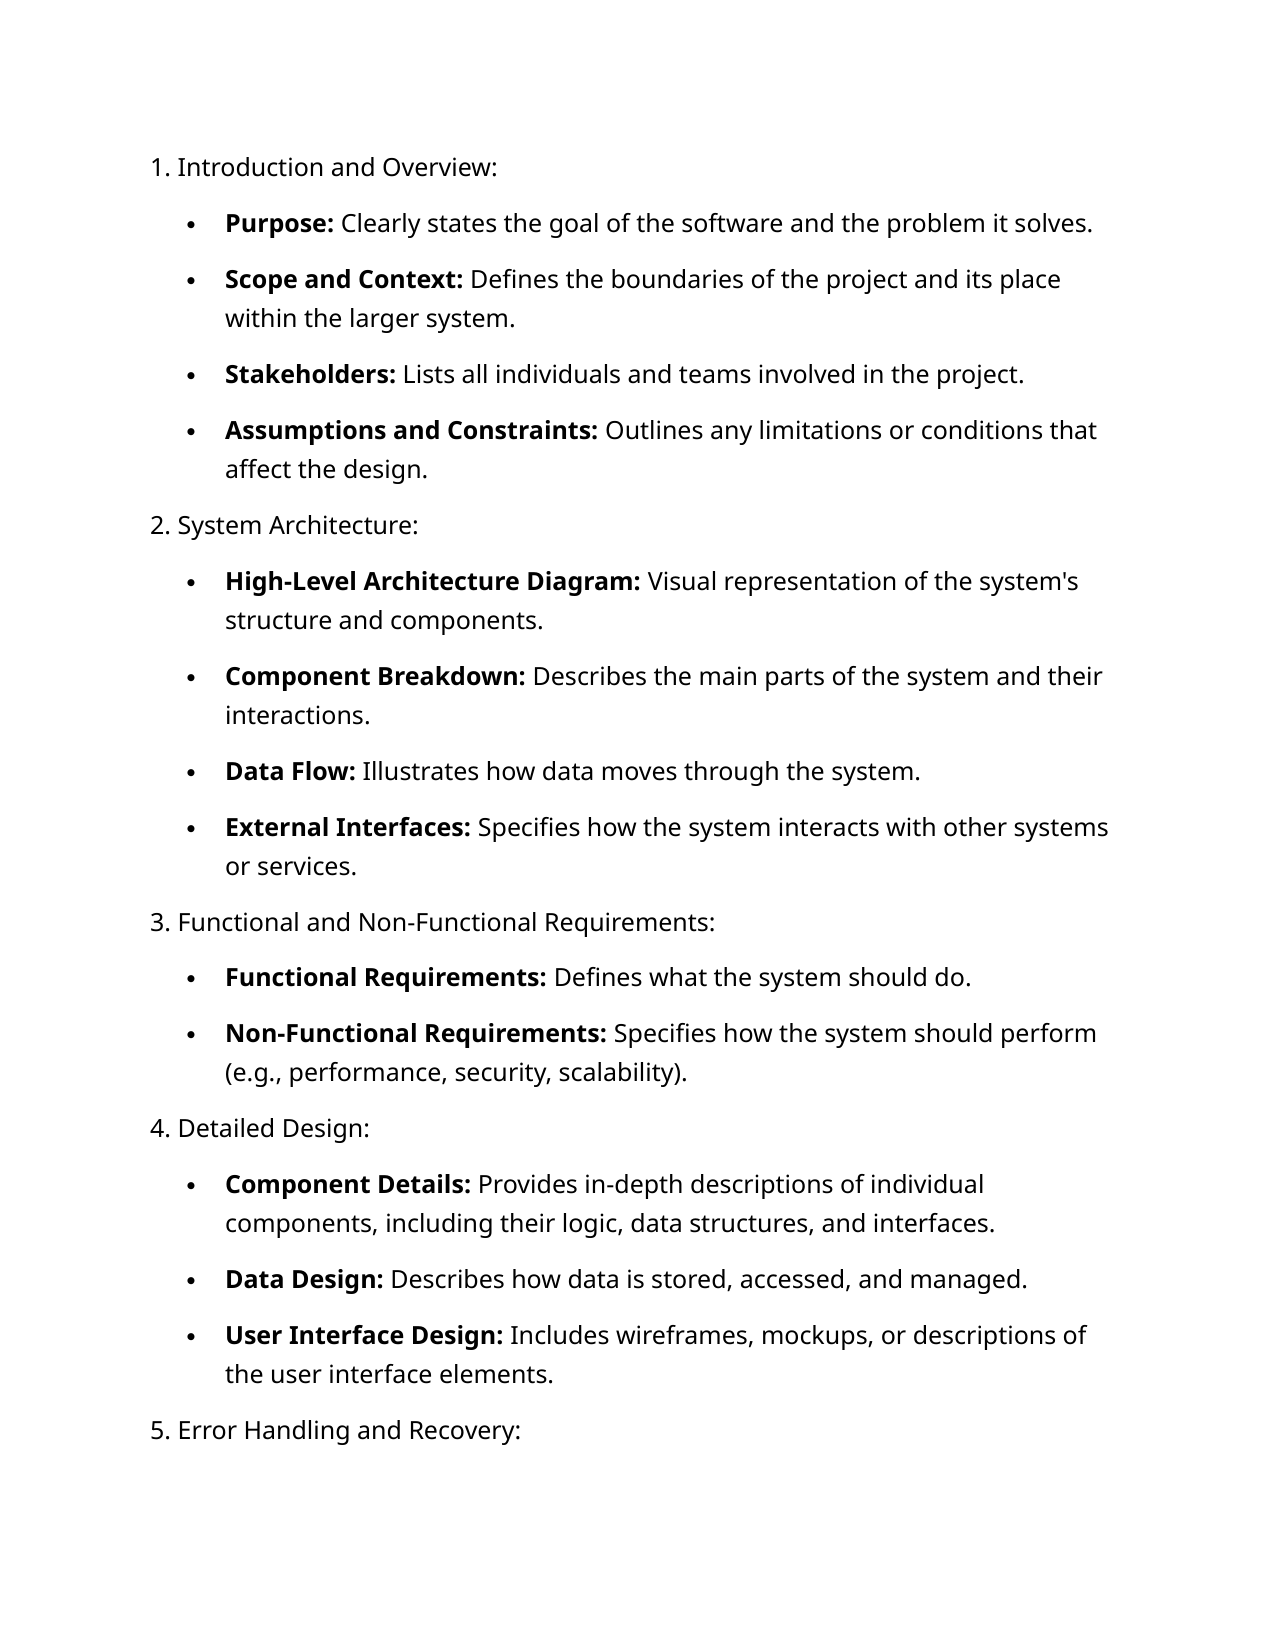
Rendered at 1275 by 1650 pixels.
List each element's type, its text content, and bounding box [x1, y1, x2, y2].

list Non-Functional Requirements: Specifies how the system should perform (e.g., performance, security, scalability). [187, 1016, 1125, 1089]
list Assumptions and Constraints: Outlines any limitations or conditions that affect the design. [187, 412, 1125, 486]
list External Interfaces: Specifies how the system interacts with other systems or services. [187, 809, 1125, 882]
list Data Flow: Illustrates how data moves through the system. [187, 753, 1125, 787]
list Scope and Context: Defines the boundaries of the project and its place within the larger system. [187, 262, 1125, 335]
text 1. Introduction and Overview: [150, 150, 1125, 184]
list User Interface Design: Includes wireframes, mockups, or descriptions of the user interface elements. [187, 1317, 1125, 1391]
list Stakeholders: Lists all individuals and teams involved in the project. [187, 357, 1125, 391]
list Component Details: Provides in-depth descriptions of individual components, including their logic, data structures, and interfaces. [187, 1167, 1125, 1240]
text 5. Error Handling and Recovery: [150, 1412, 1125, 1447]
list Functional Requirements: Defines what the system should do. [187, 960, 1125, 994]
list Component Breakdown: Describes the main parts of the system and their interactions. [187, 658, 1125, 732]
text 2. System Architecture: [150, 507, 1125, 542]
list Data Design: Describes how data is stored, accessed, and managed. [187, 1262, 1125, 1296]
list High-Level Architecture Diagram: Visual representation of the system's structure and components. [187, 563, 1125, 637]
text 3. Functional and Non-Functional Requirements: [150, 904, 1125, 938]
text 4. Detailed Design: [150, 1111, 1125, 1145]
list Purpose: Clearly states the goal of the software and the problem it solves. [187, 206, 1125, 240]
